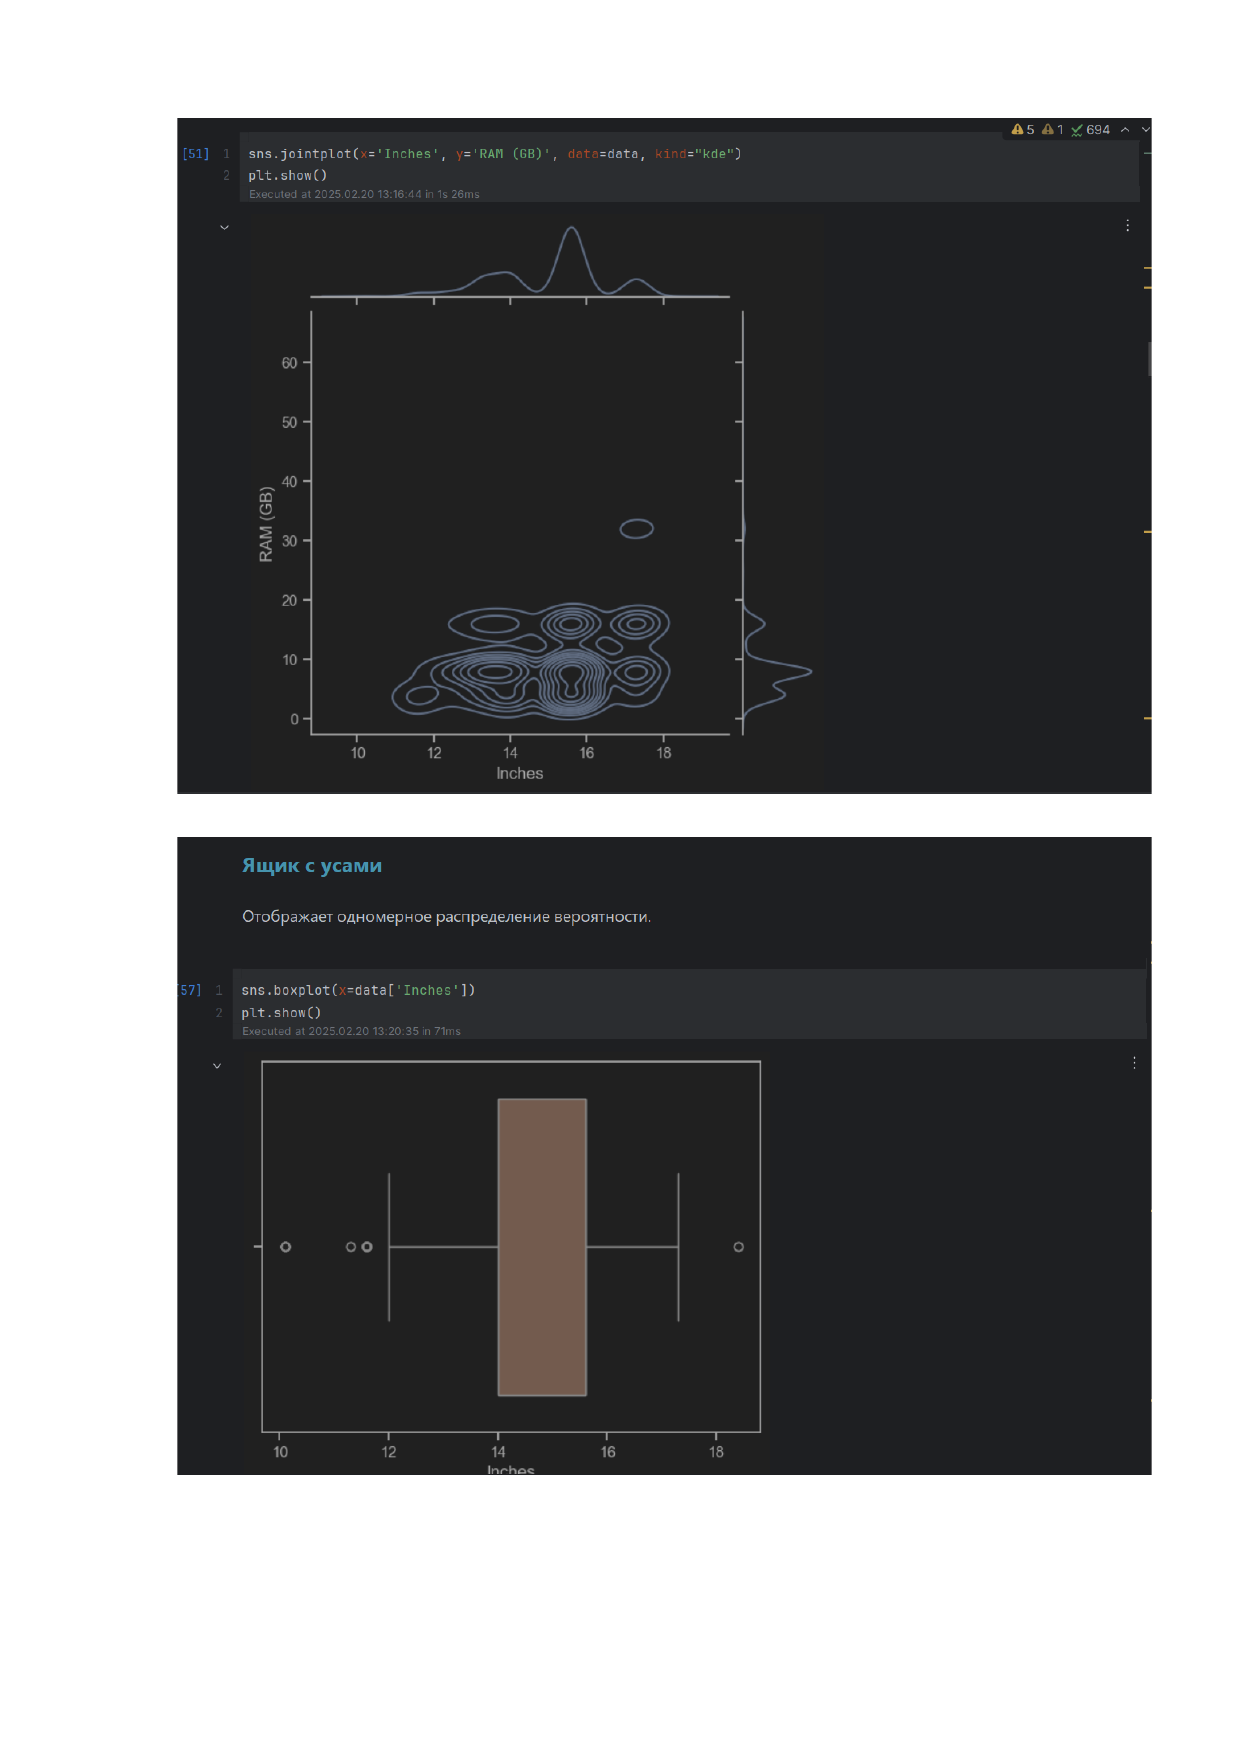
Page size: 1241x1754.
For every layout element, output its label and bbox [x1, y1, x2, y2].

picture [177, 837, 1152, 1475]
picture [177, 118, 1152, 794]
